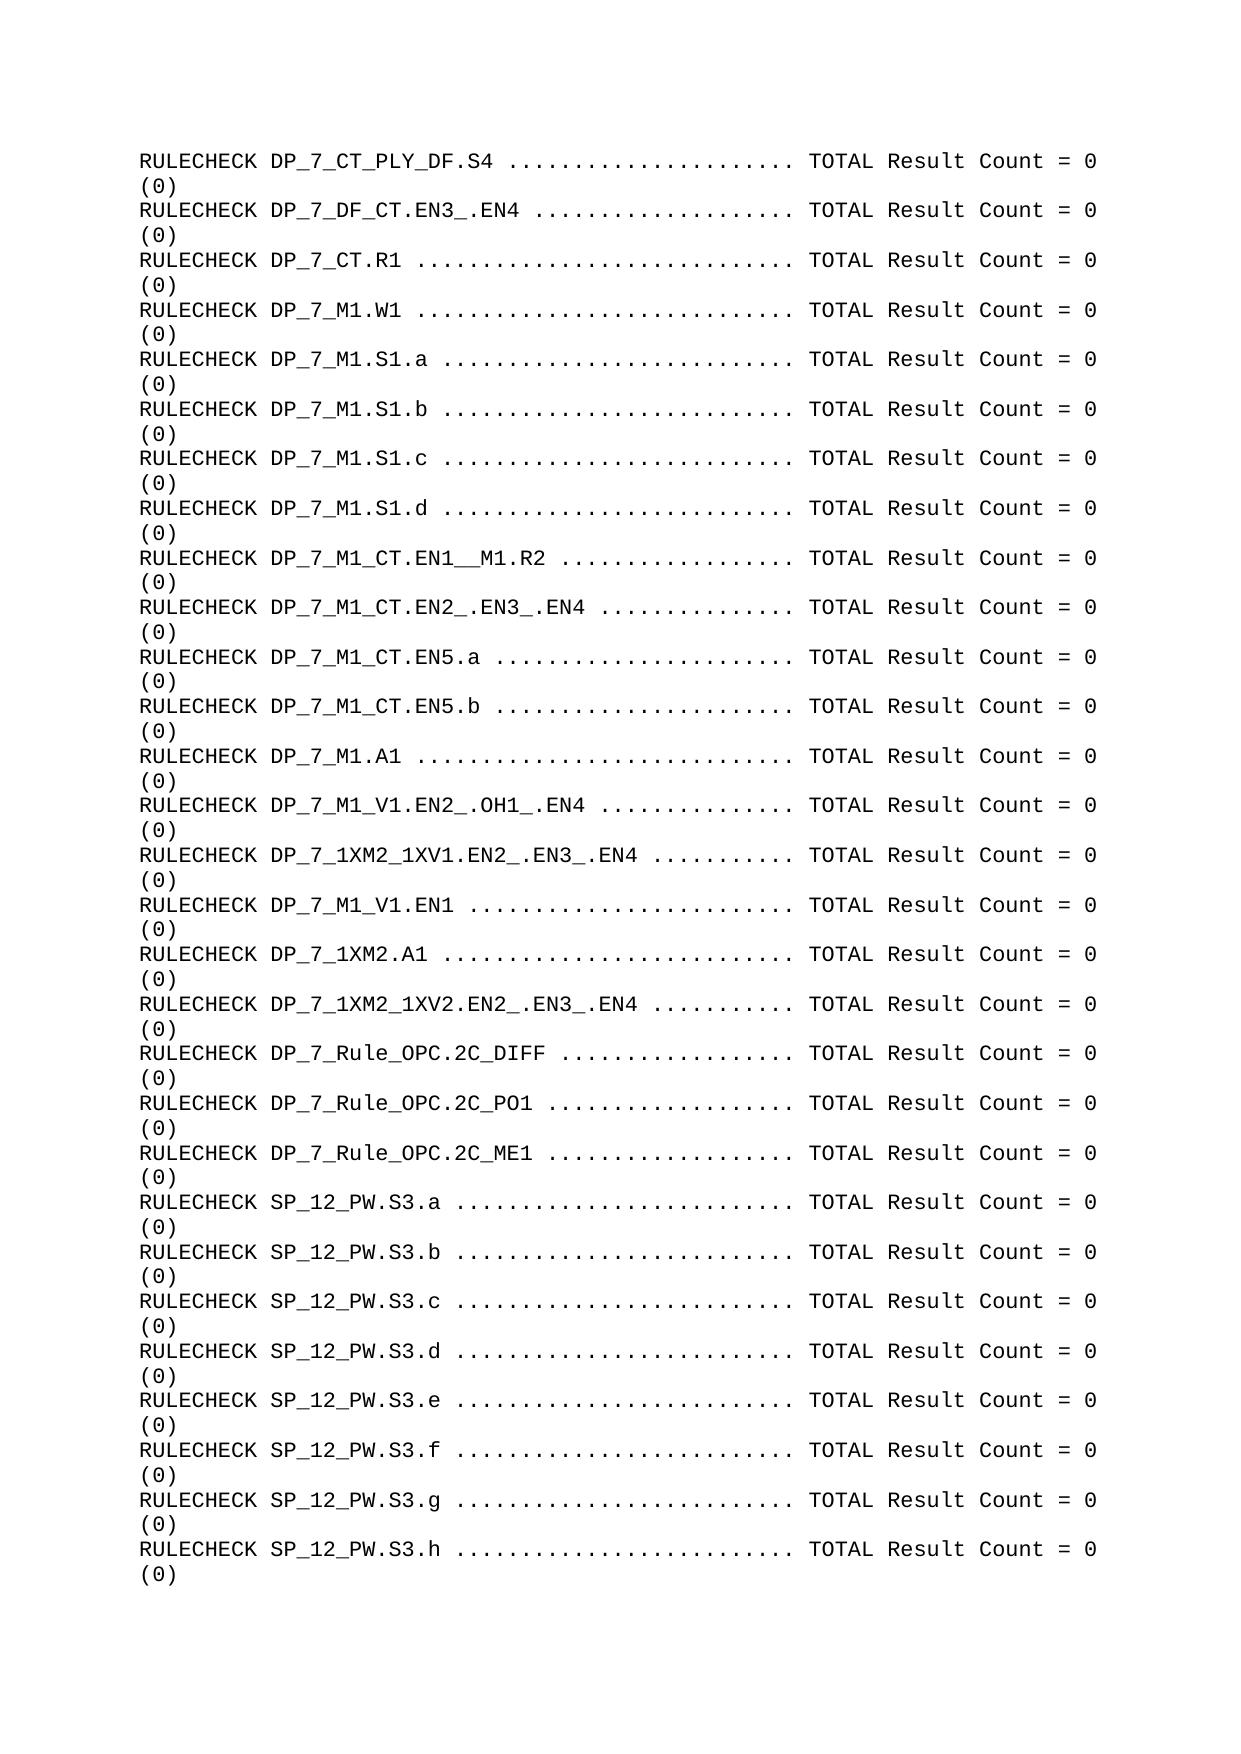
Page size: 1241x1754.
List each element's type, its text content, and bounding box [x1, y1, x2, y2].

text RULECHECK DP_7_M1_CT.EN2_.EN3_.EN4 ............... TOTAL Result Count = 0 (0) [139, 596, 1101, 646]
text RULECHECK SP_12_PW.S3.c .......................... TOTAL Result Count = 0 (0) [139, 1290, 1101, 1340]
text RULECHECK DP_7_Rule_OPC.2C_ME1 ................... TOTAL Result Count = 0 (0) [139, 1142, 1101, 1191]
text RULECHECK DP_7_CT_PLY_DF.S4 ...................... TOTAL Result Count = 0 (0) [139, 150, 1101, 199]
text RULECHECK DP_7_M1.A1 ............................. TOTAL Result Count = 0 (0) [139, 745, 1101, 794]
text RULECHECK DP_7_M1.S1.b ........................... TOTAL Result Count = 0 (0) [139, 398, 1101, 447]
text RULECHECK SP_12_PW.S3.a .......................... TOTAL Result Count = 0 (0) [139, 1191, 1101, 1241]
text RULECHECK SP_12_PW.S3.h .......................... TOTAL Result Count = 0 (0) [139, 1538, 1101, 1588]
text RULECHECK DP_7_M1.S1.d ........................... TOTAL Result Count = 0 (0) [139, 497, 1101, 547]
text RULECHECK DP_7_1XM2_1XV1.EN2_.EN3_.EN4 ........... TOTAL Result Count = 0 (0) [139, 844, 1101, 894]
text RULECHECK DP_7_1XM2.A1 ........................... TOTAL Result Count = 0 (0) [139, 943, 1101, 993]
text RULECHECK SP_12_PW.S3.g .......................... TOTAL Result Count = 0 (0) [139, 1489, 1101, 1538]
text RULECHECK DP_7_M1_V1.EN1 ......................... TOTAL Result Count = 0 (0) [139, 894, 1101, 943]
text RULECHECK SP_12_PW.S3.b .......................... TOTAL Result Count = 0 (0) [139, 1241, 1101, 1290]
text RULECHECK DP_7_M1_CT.EN5.b ....................... TOTAL Result Count = 0 (0) [139, 695, 1101, 745]
text RULECHECK DP_7_M1_V1.EN2_.OH1_.EN4 ............... TOTAL Result Count = 0 (0) [139, 794, 1101, 844]
text RULECHECK DP_7_M1.S1.a ........................... TOTAL Result Count = 0 (0) [139, 348, 1101, 398]
text RULECHECK DP_7_Rule_OPC.2C_PO1 ................... TOTAL Result Count = 0 (0) [139, 1092, 1101, 1142]
text RULECHECK SP_12_PW.S3.d .......................... TOTAL Result Count = 0 (0) [139, 1340, 1101, 1389]
text RULECHECK SP_12_PW.S3.f .......................... TOTAL Result Count = 0 (0) [139, 1439, 1101, 1489]
text RULECHECK DP_7_M1_CT.EN1__M1.R2 .................. TOTAL Result Count = 0 (0) [139, 547, 1101, 596]
text RULECHECK DP_7_Rule_OPC.2C_DIFF .................. TOTAL Result Count = 0 (0) [139, 1042, 1101, 1092]
text RULECHECK DP_7_1XM2_1XV2.EN2_.EN3_.EN4 ........... TOTAL Result Count = 0 (0) [139, 993, 1101, 1042]
text RULECHECK DP_7_M1.S1.c ........................... TOTAL Result Count = 0 (0) [139, 447, 1101, 497]
text RULECHECK DP_7_CT.R1 ............................. TOTAL Result Count = 0 (0) [139, 249, 1101, 299]
text RULECHECK DP_7_M1_CT.EN5.a ....................... TOTAL Result Count = 0 (0) [139, 646, 1101, 695]
text RULECHECK DP_7_DF_CT.EN3_.EN4 .................... TOTAL Result Count = 0 (0) [139, 199, 1101, 249]
text RULECHECK DP_7_M1.W1 ............................. TOTAL Result Count = 0 (0) [139, 299, 1101, 348]
text RULECHECK SP_12_PW.S3.e .......................... TOTAL Result Count = 0 (0) [139, 1389, 1101, 1439]
